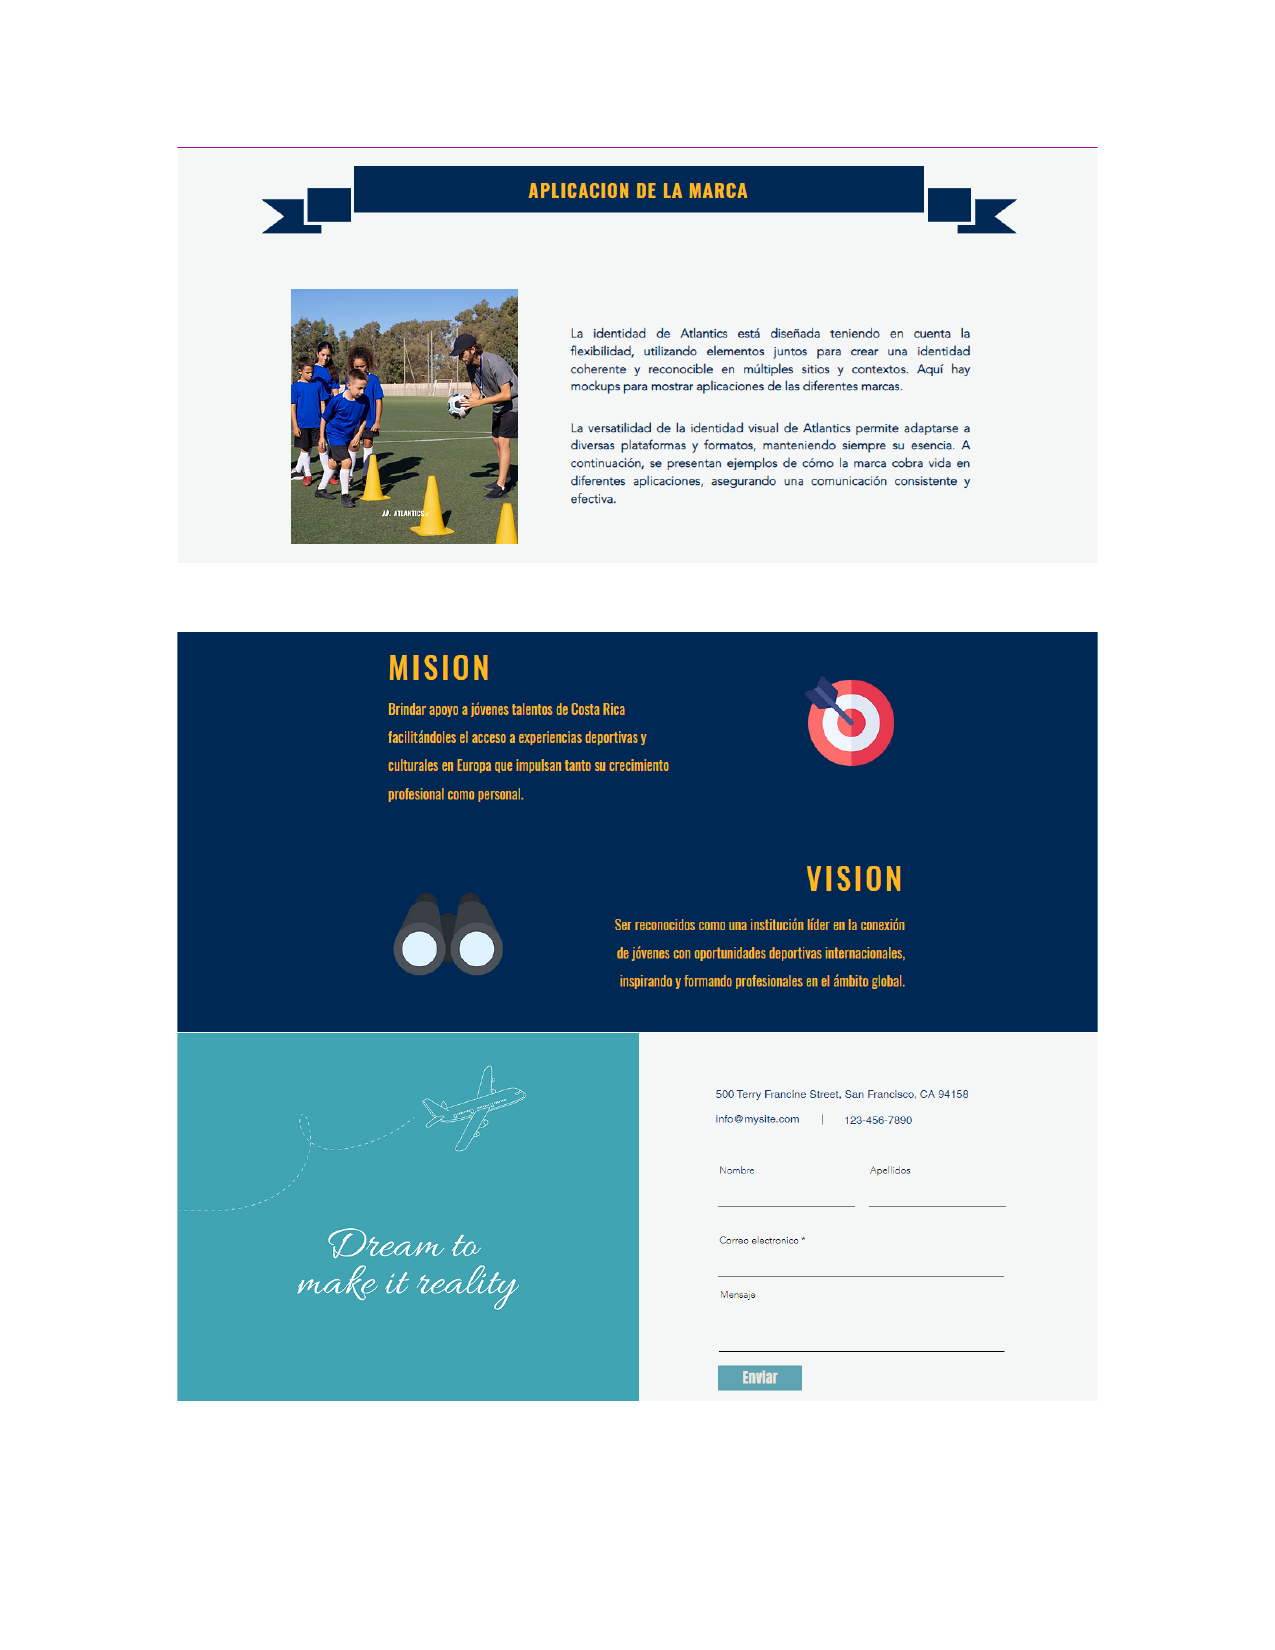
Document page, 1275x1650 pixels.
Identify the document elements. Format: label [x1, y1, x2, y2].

picture [177, 1033, 1098, 1401]
picture [177, 631, 1098, 1032]
picture [177, 147, 1098, 563]
